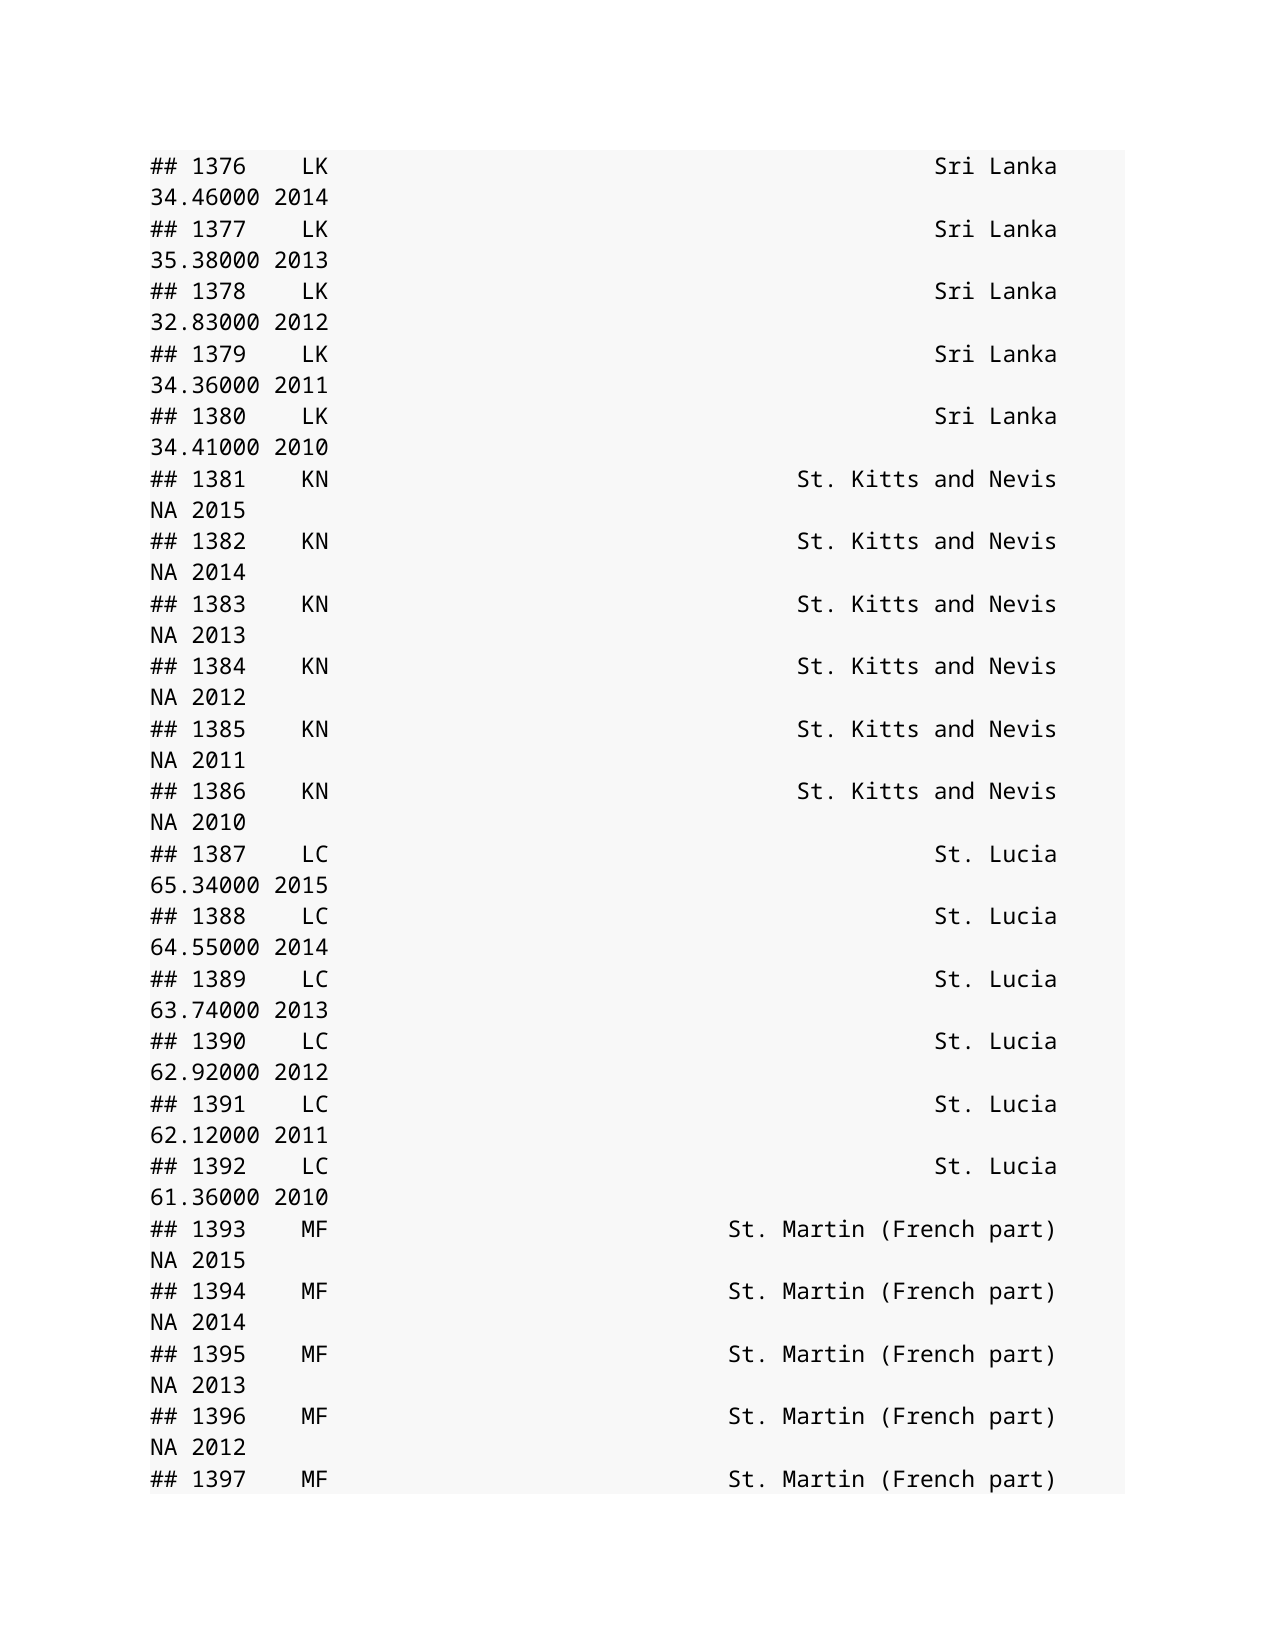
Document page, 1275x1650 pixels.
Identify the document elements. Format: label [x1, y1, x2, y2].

text [150, 150, 1125, 1494]
